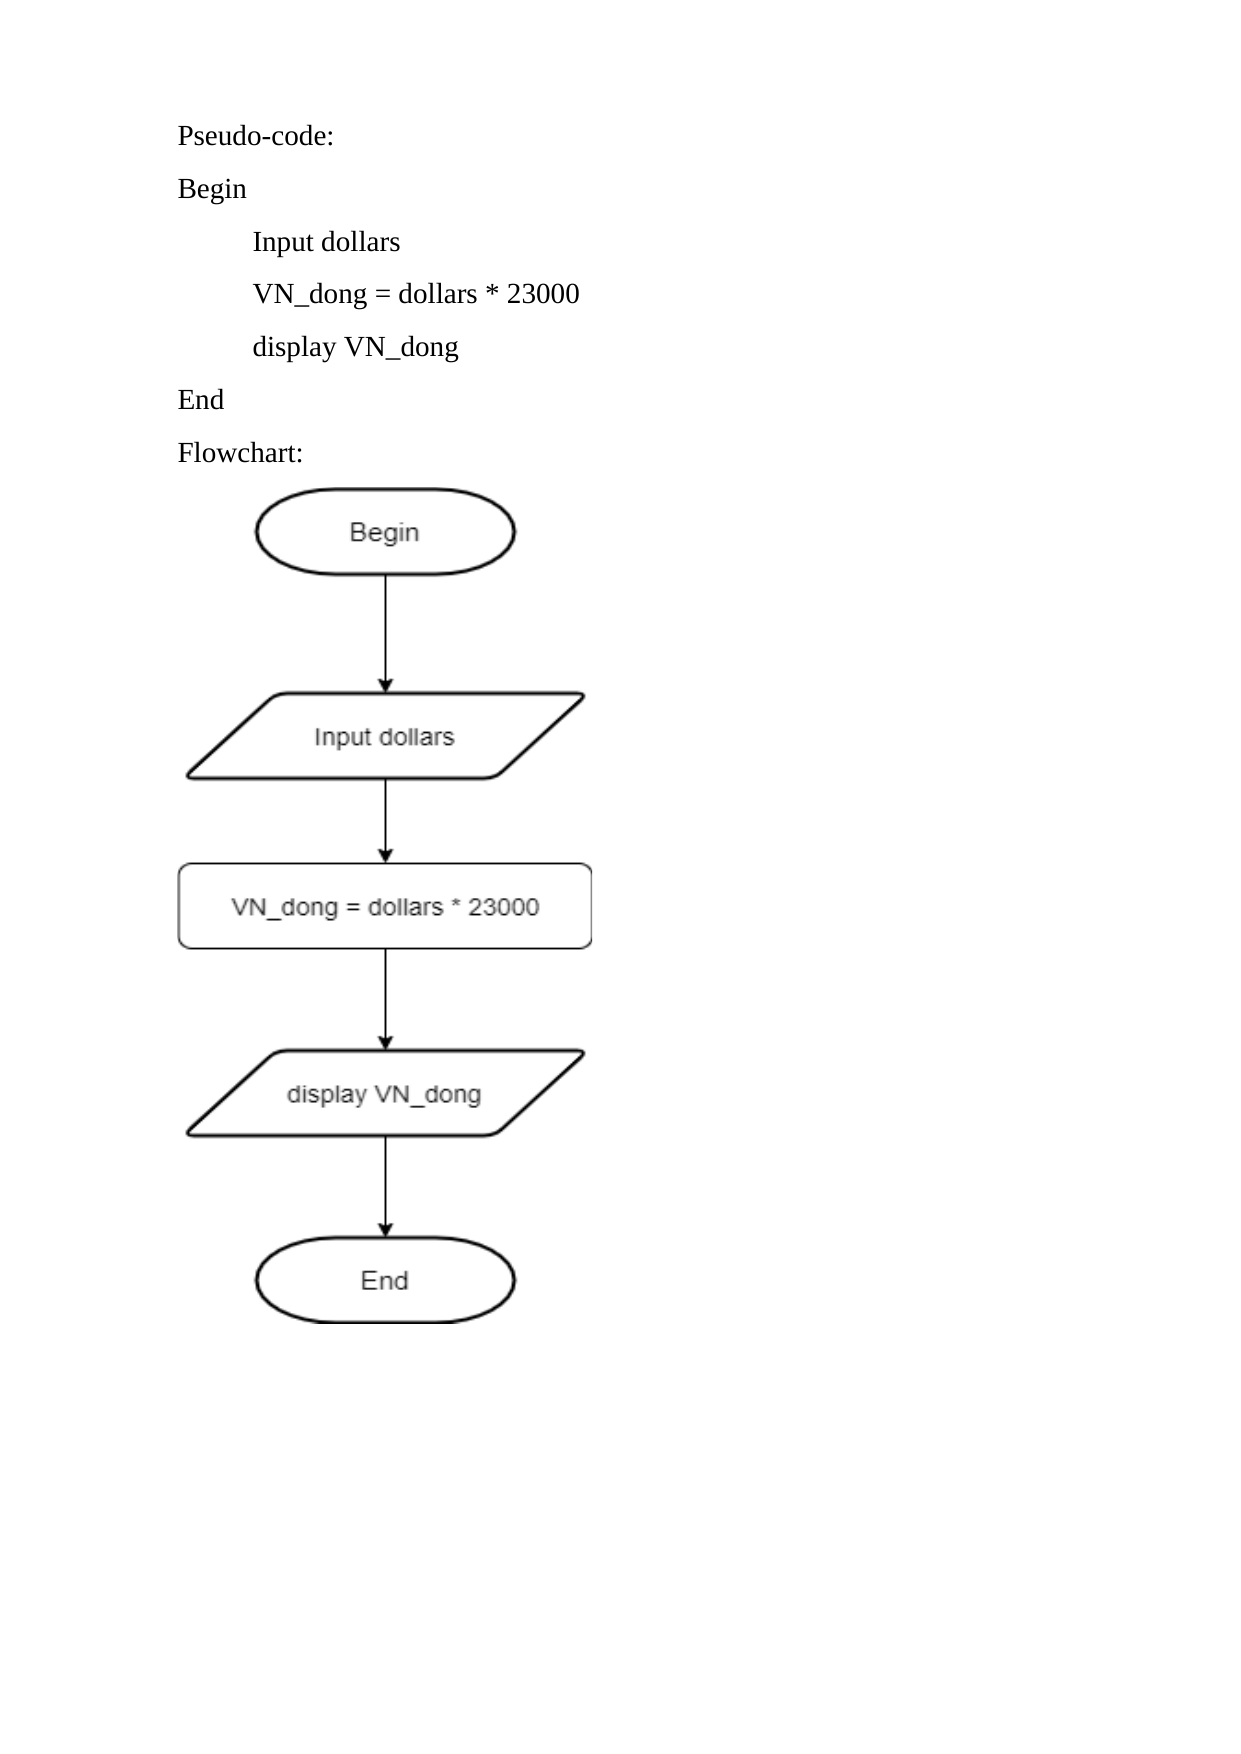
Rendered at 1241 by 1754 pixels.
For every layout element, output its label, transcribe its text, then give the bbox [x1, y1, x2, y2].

text End [177, 382, 1122, 416]
text Pseudo-code: [177, 118, 1122, 152]
text display VN_dong [177, 329, 1122, 363]
text Input dollars [177, 224, 1122, 257]
text Flowchart: [177, 435, 1122, 468]
text VN_dong = dollars * 23000 [177, 277, 1122, 310]
text Begin [177, 171, 1122, 204]
picture [177, 487, 593, 1324]
